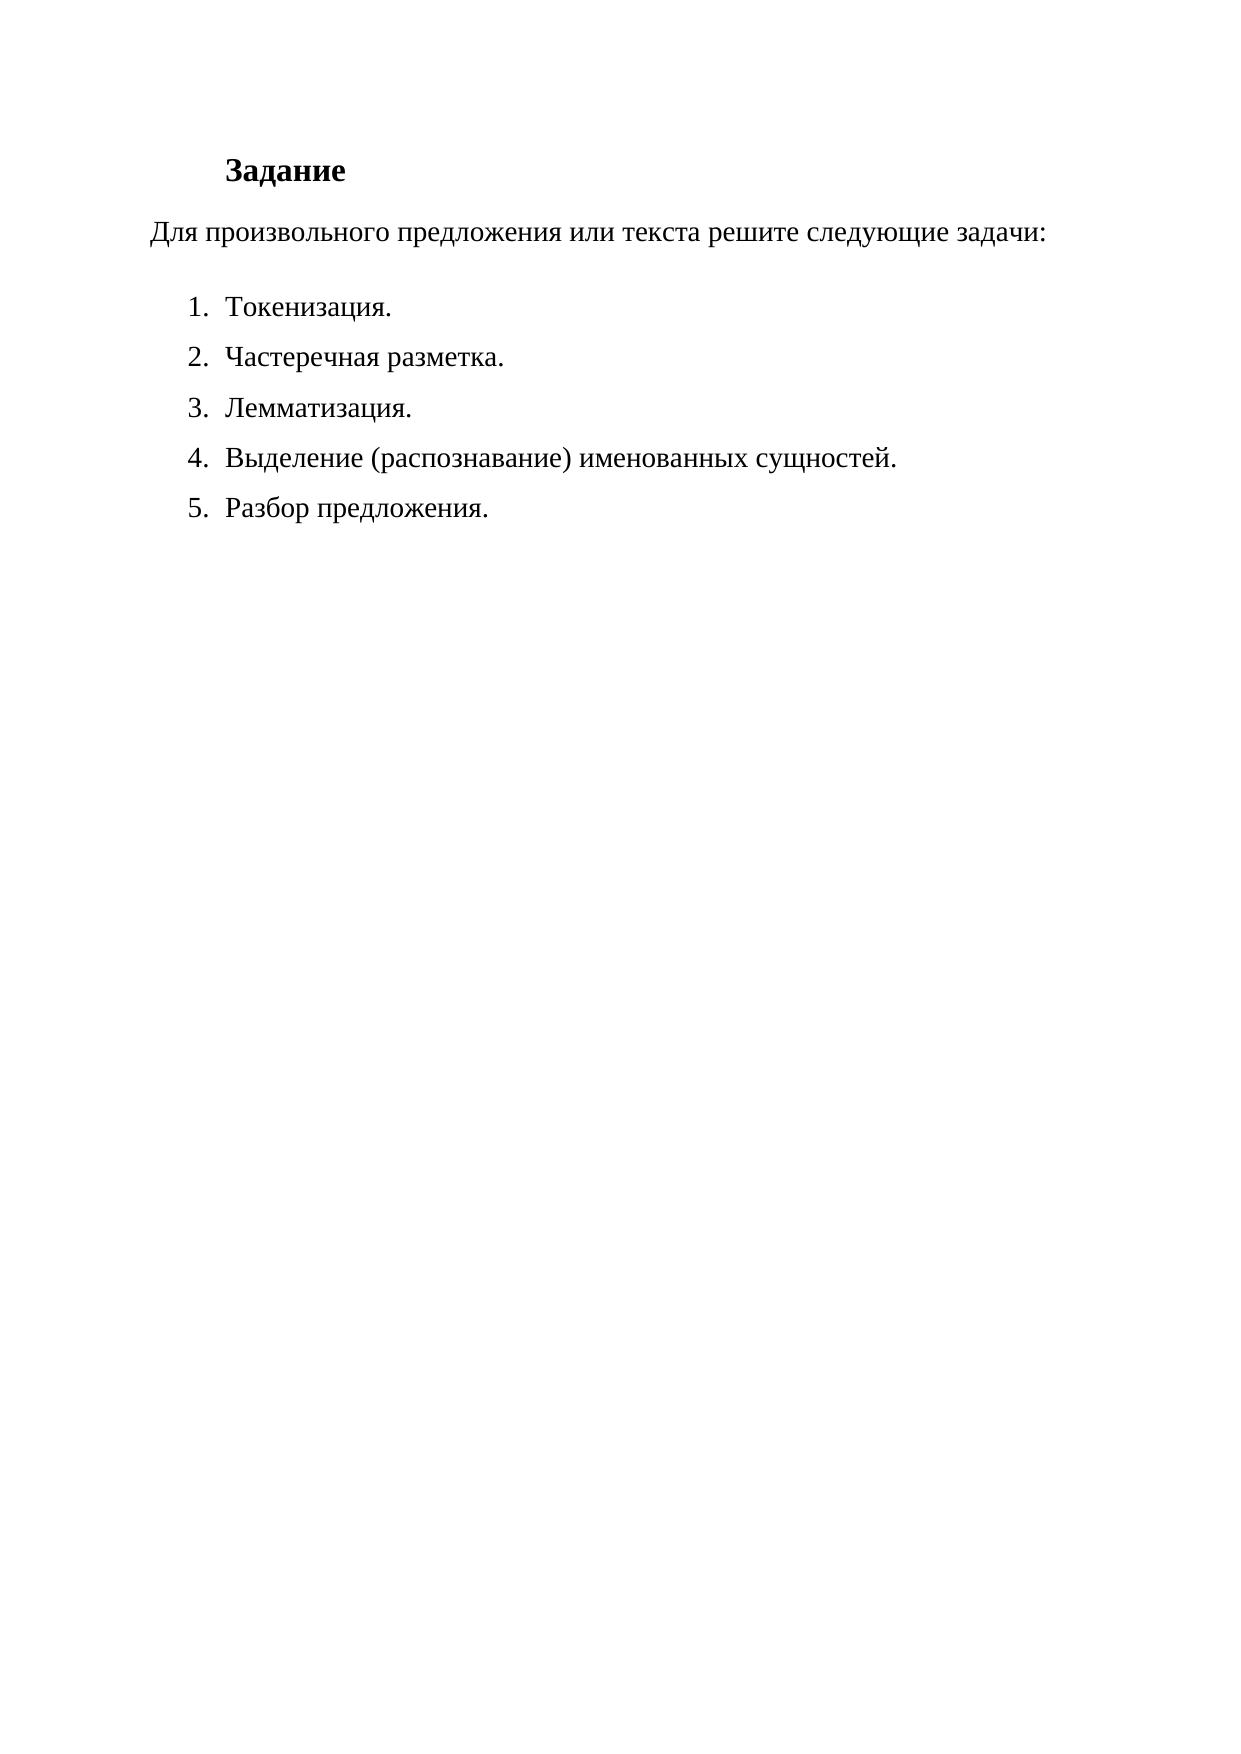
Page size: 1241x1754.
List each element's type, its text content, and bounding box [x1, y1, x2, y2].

list Выделение (распознавание) именованных сущностей. [187, 440, 1090, 473]
list Разбор предложения. [187, 490, 1090, 524]
list Частеречная разметка. [187, 339, 1090, 373]
text Для произвольного предложения или текста решите следующие задачи: [150, 214, 1090, 247]
title Задание [225, 150, 1090, 188]
list Токенизация. [187, 289, 1090, 323]
list Лемматизация. [187, 390, 1090, 423]
